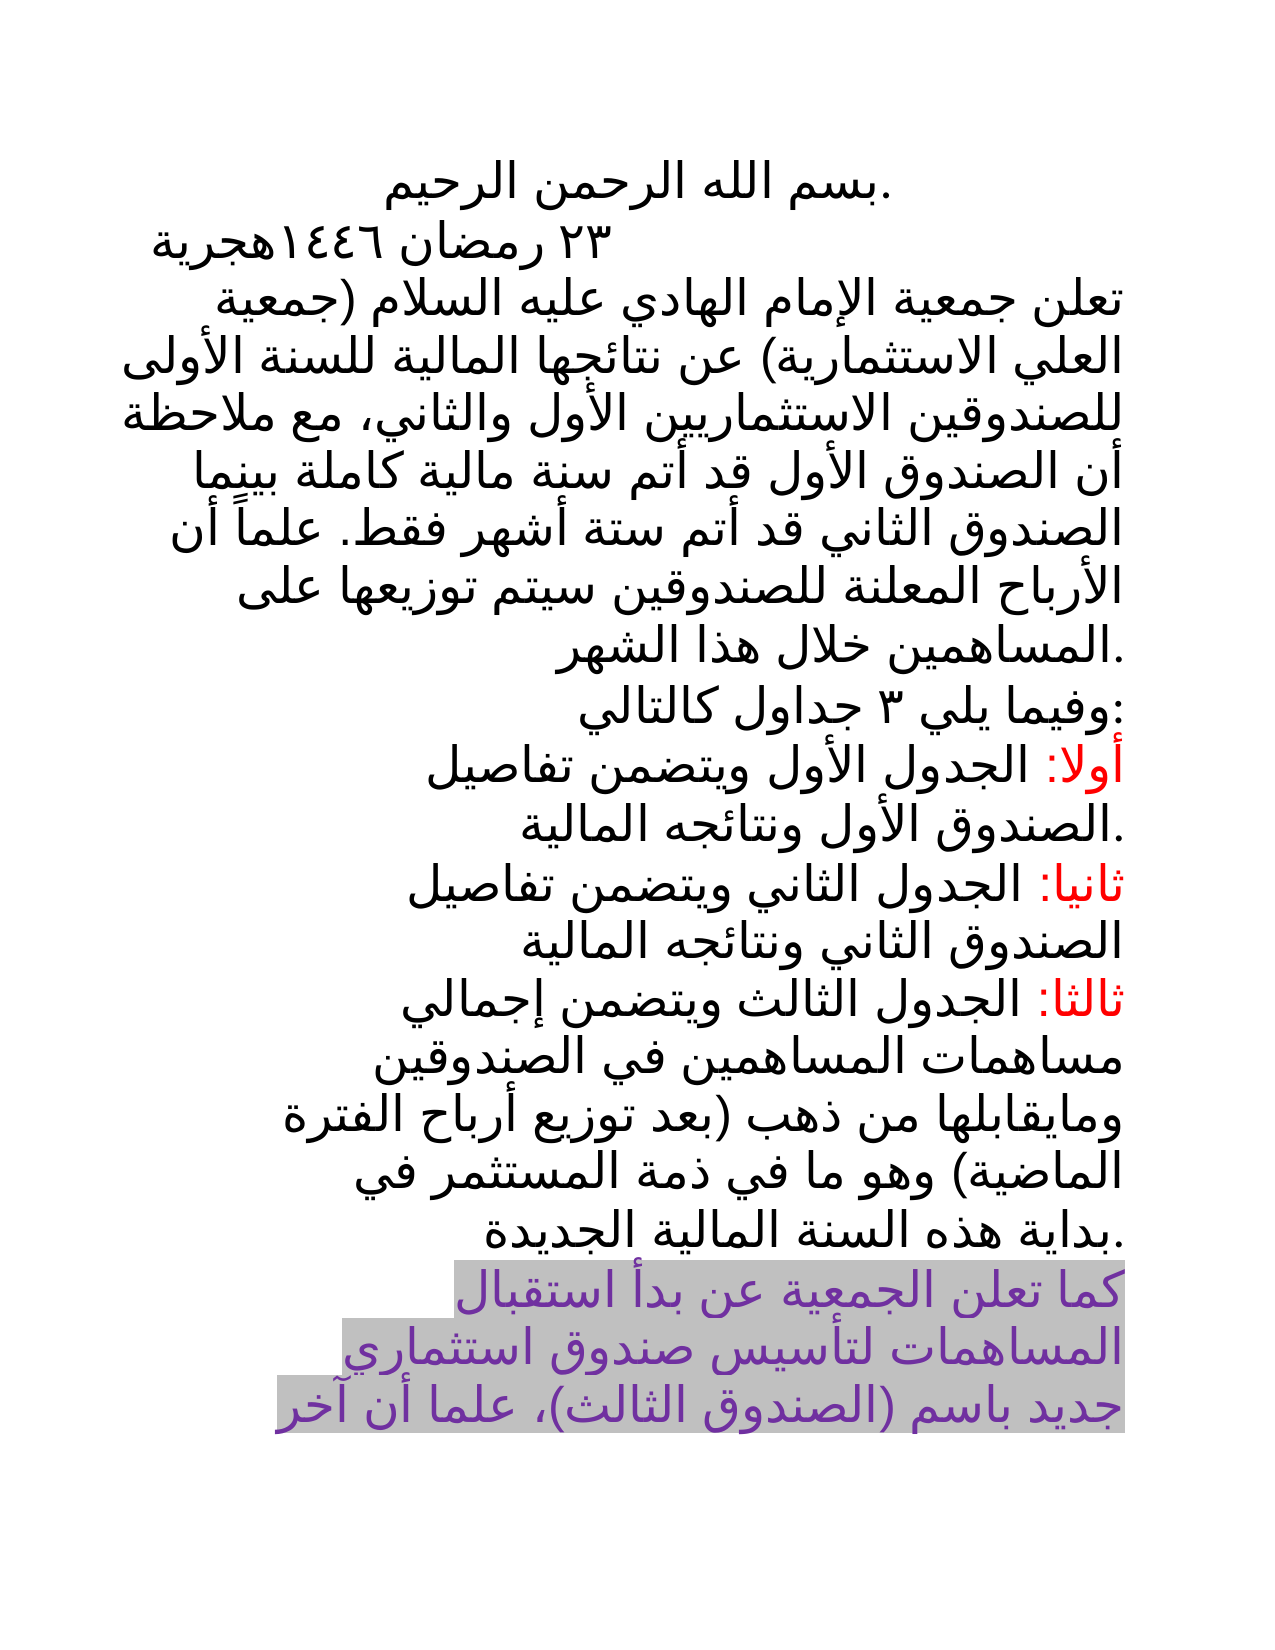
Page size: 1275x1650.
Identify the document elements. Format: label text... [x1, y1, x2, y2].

list ثالثا: الجدول الثالث ويتضمن إجمالي مساهمات المساهمين في الصندوقين ومايقابلها من ذهب (بعد توزيع أرباح الفترة الماضية) وهو ما في ذمة المستثمر في بداية هذه السنة المالية الجديدة. [262, 969, 1125, 1260]
text وفيما يلي ٣ جداول كالتالي: [150, 674, 1125, 736]
list ثانيا: الجدول الثاني ويتضمن تفاصيل الصندوق الثاني ونتائجه المالية [262, 854, 1125, 969]
text بسم الله الرحمن الرحيم. [150, 150, 1125, 211]
text ٢٣ رمضان ١٤٤٦هجرية [150, 211, 1125, 268]
list أولا: الجدول الأول ويتضمن تفاصيل الصندوق الأول ونتائجه المالية. [262, 736, 1125, 854]
text تعلن جمعية الإمام الهادي عليه السلام (جمعية العلي الاستثمارية) عن نتائجها المالية للسنة الأولى للصندوقين الاستثماريين الأول والثاني، مع ملاحظة أن الصندوق الأول قد أتم سنة مالية كاملة بينما الصندوق الثاني قد أتم ستة أشهر فقط. علماً أن الأرباح المعلنة للصندوقين سيتم توزيعها على المساهمين خلال هذا الشهر. [91, 268, 1125, 674]
